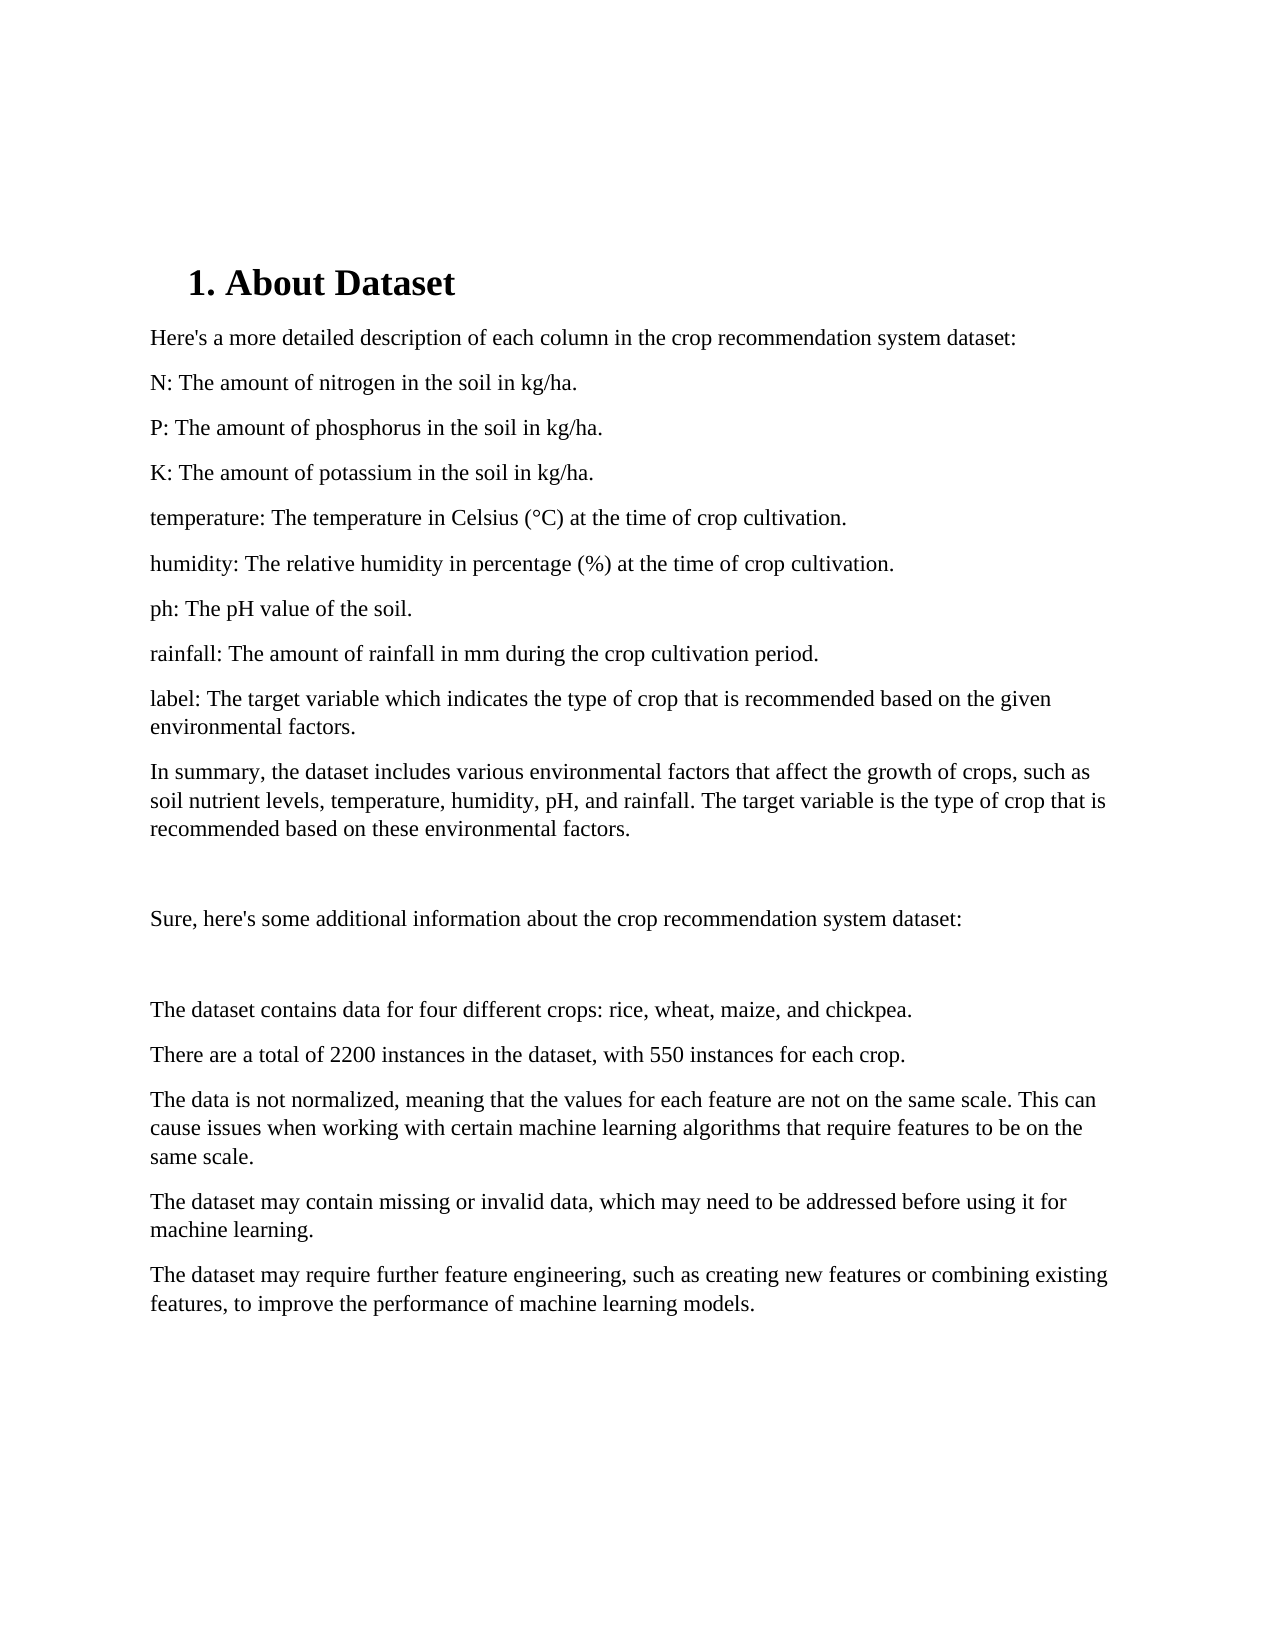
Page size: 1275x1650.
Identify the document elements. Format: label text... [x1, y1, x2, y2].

text label: The target variable which indicates the type of crop that is recommended based on the given environmental factors. [150, 685, 1125, 740]
text Sure, here's some additional information about the crop recommendation system dataset: [150, 906, 1125, 932]
text The dataset contains data for four different crops: rice, wheat, maize, and chickpea. [150, 996, 1125, 1022]
text rainfall: The amount of rainfall in mm during the crop cultivation period. [150, 640, 1125, 666]
text In summary, the dataset includes various environmental factors that affect the growth of crops, such as soil nutrient levels, temperature, humidity, pH, and rainfall. The target variable is the type of crop that is recommended based on these environmental factors. [150, 758, 1125, 842]
text K: The amount of potassium in the soil in kg/ha. [150, 459, 1125, 486]
text There are a total of 2200 instances in the dataset, with 550 instances for each crop. [150, 1041, 1125, 1067]
list About Dataset [187, 261, 1125, 304]
text Here's a more detailed description of each column in the crop recommendation system dataset: [150, 324, 1125, 350]
text The dataset may require further feature engineering, such as creating new features or combining existing features, to improve the performance of machine learning models. [150, 1261, 1125, 1316]
text ph: The pH value of the soil. [150, 595, 1125, 621]
text humidity: The relative humidity in percentage (%) at the time of crop cultivation. [150, 549, 1125, 576]
text The data is not normalized, meaning that the values for each feature are not on the same scale. This can cause issues when working with certain machine learning algorithms that require features to be on the same scale. [150, 1086, 1125, 1169]
text The dataset may contain missing or invalid data, which may need to be addressed before using it for machine learning. [150, 1188, 1125, 1243]
text N: The amount of nitrogen in the soil in kg/ha. [150, 369, 1125, 396]
text P: The amount of phosphorus in the soil in kg/ha. [150, 414, 1125, 441]
text temperature: The temperature in Celsius (°C) at the time of crop cultivation. [150, 504, 1125, 531]
